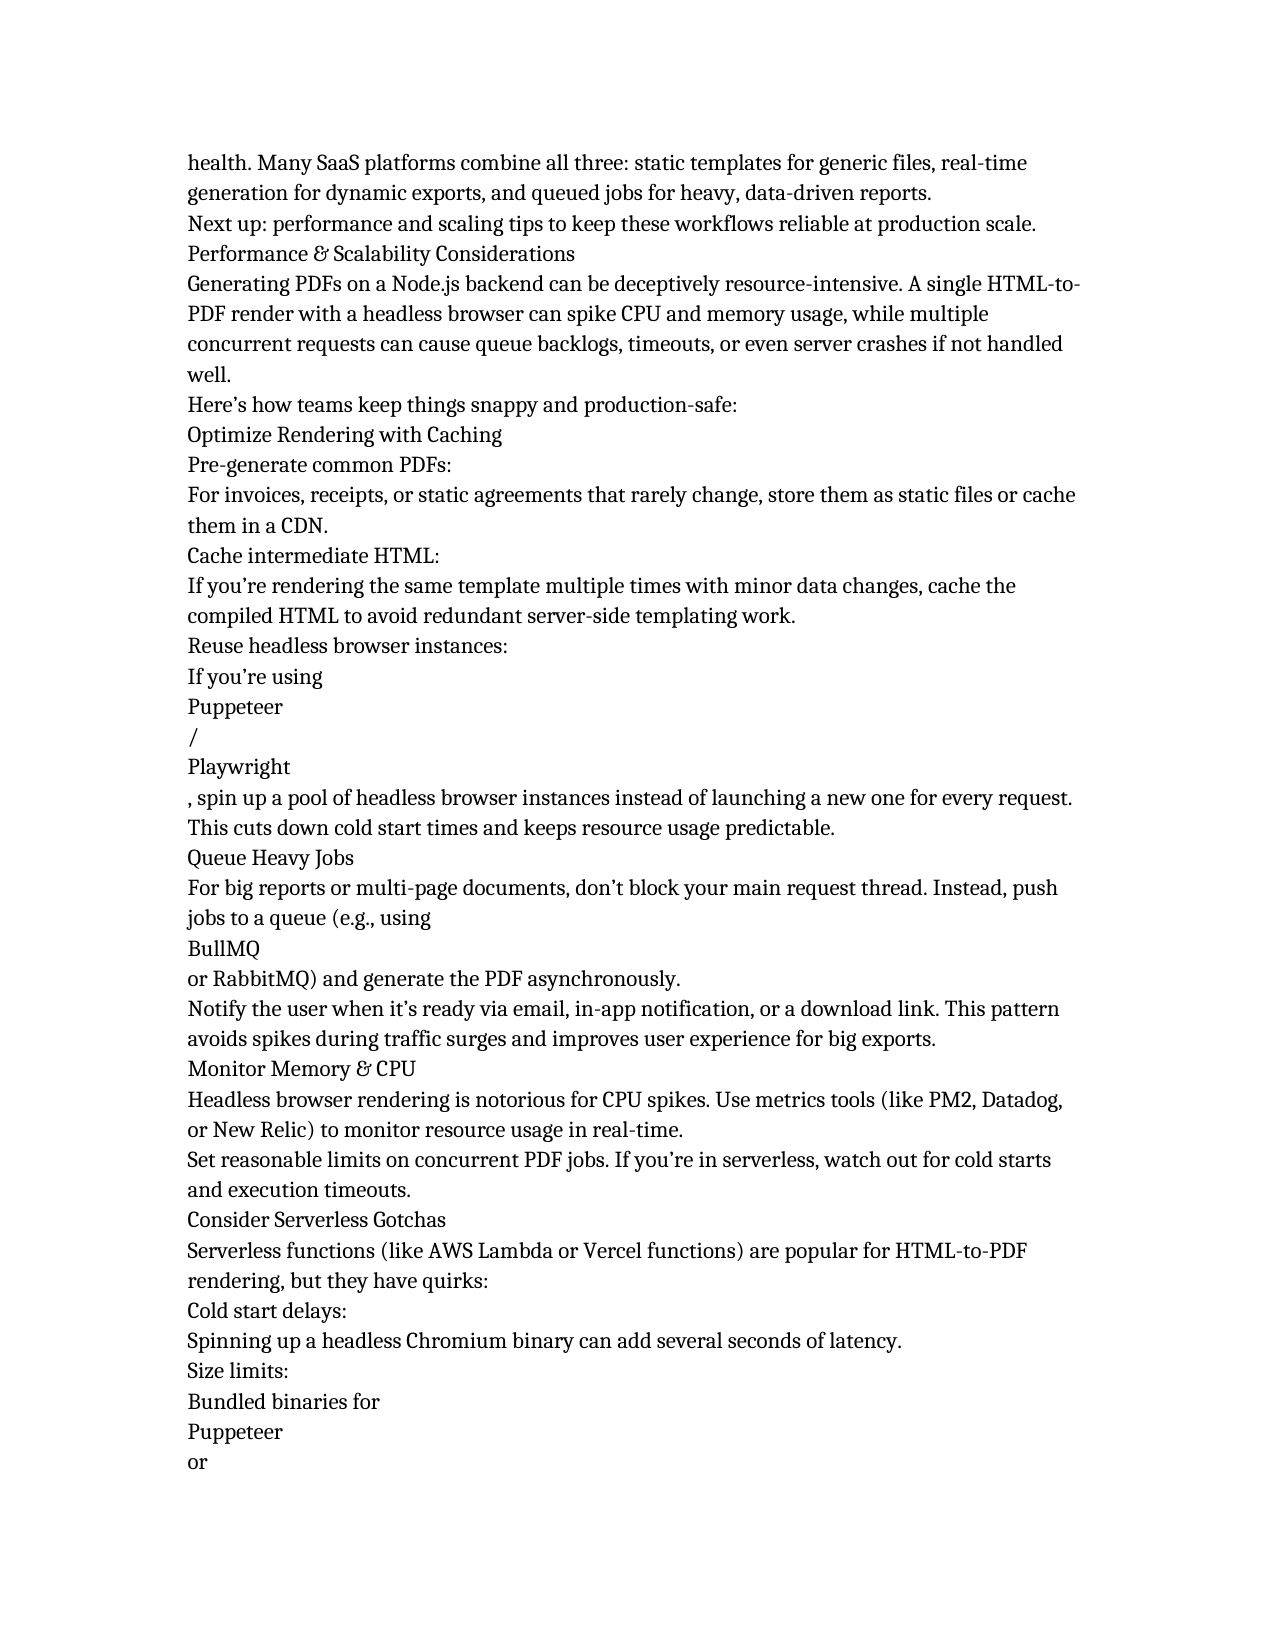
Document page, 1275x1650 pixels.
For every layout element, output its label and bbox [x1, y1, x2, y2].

text [187, 150, 1087, 1475]
